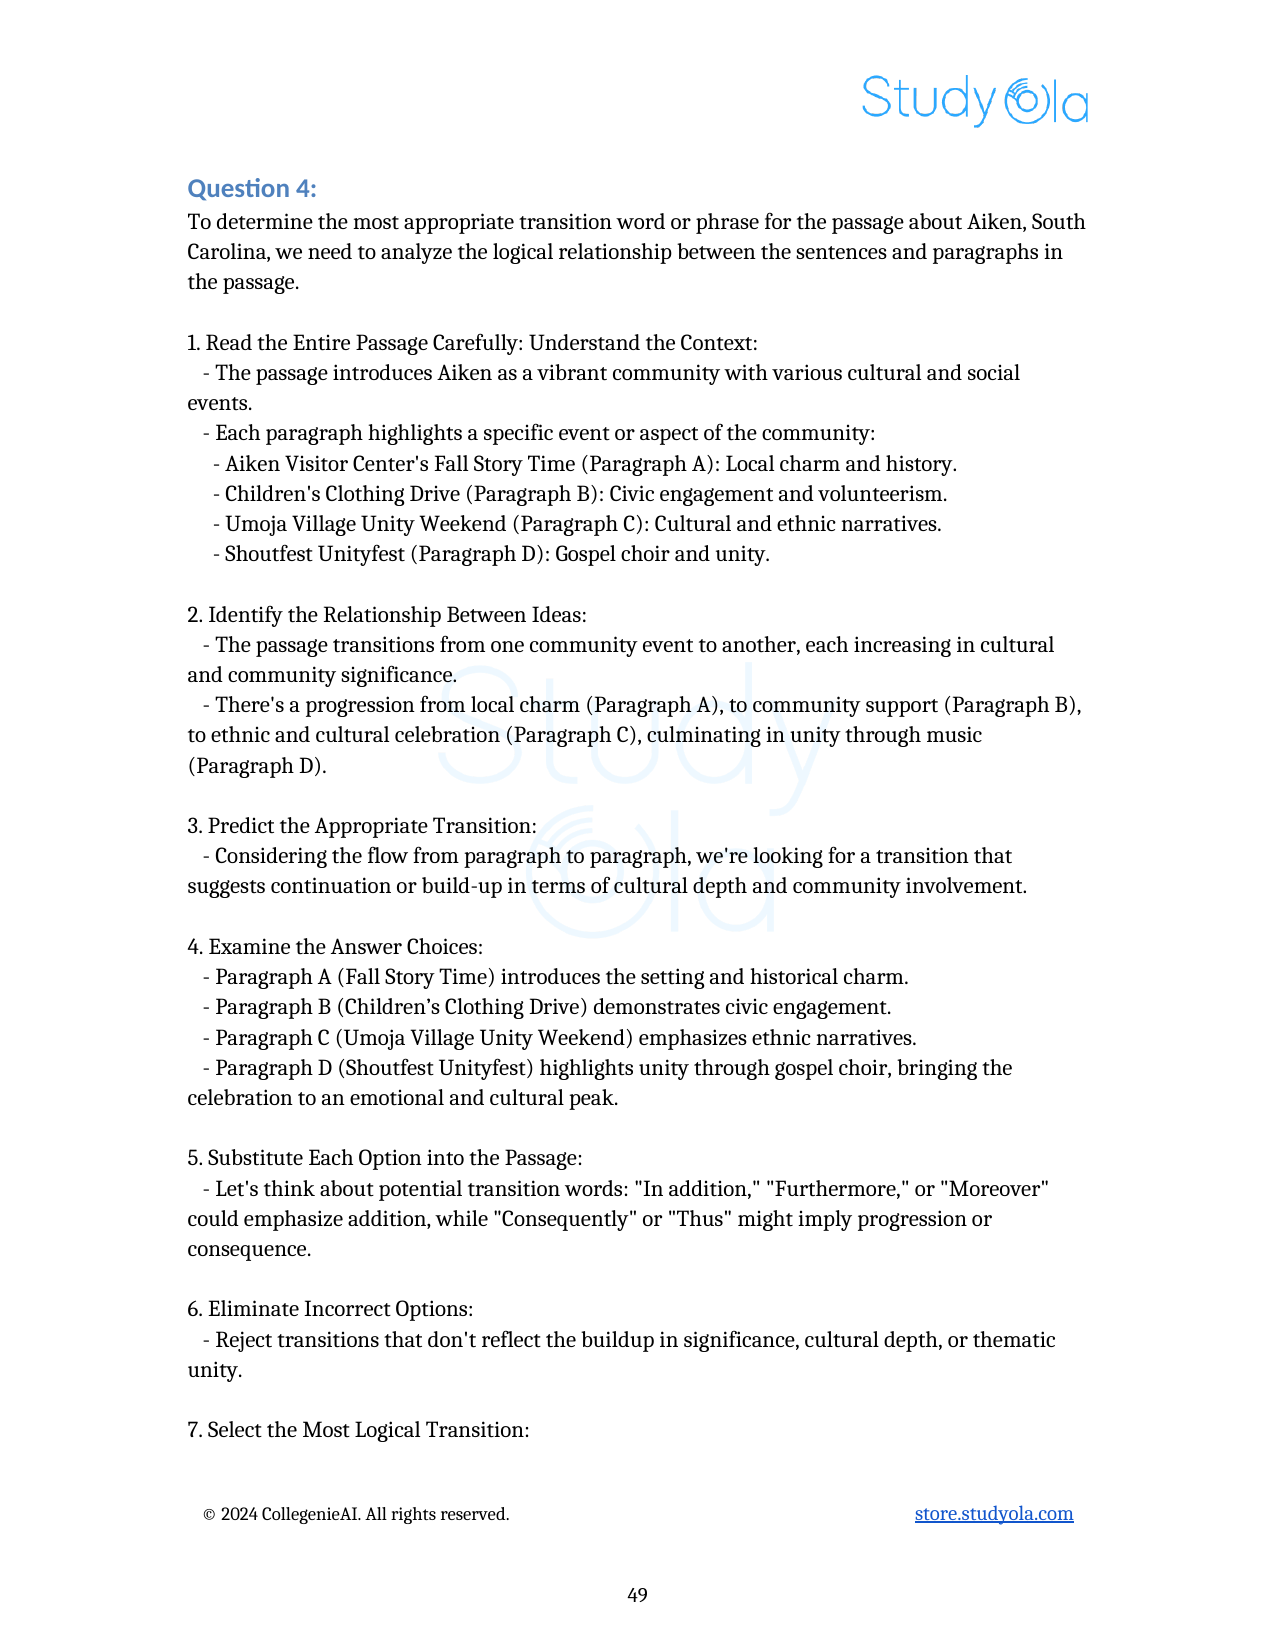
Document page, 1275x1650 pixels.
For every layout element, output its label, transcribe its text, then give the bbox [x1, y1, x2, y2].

picture [862, 75, 1088, 128]
subtitle Question 4: [187, 171, 1087, 204]
picture [187, 163, 1088, 1437]
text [187, 209, 1087, 1443]
